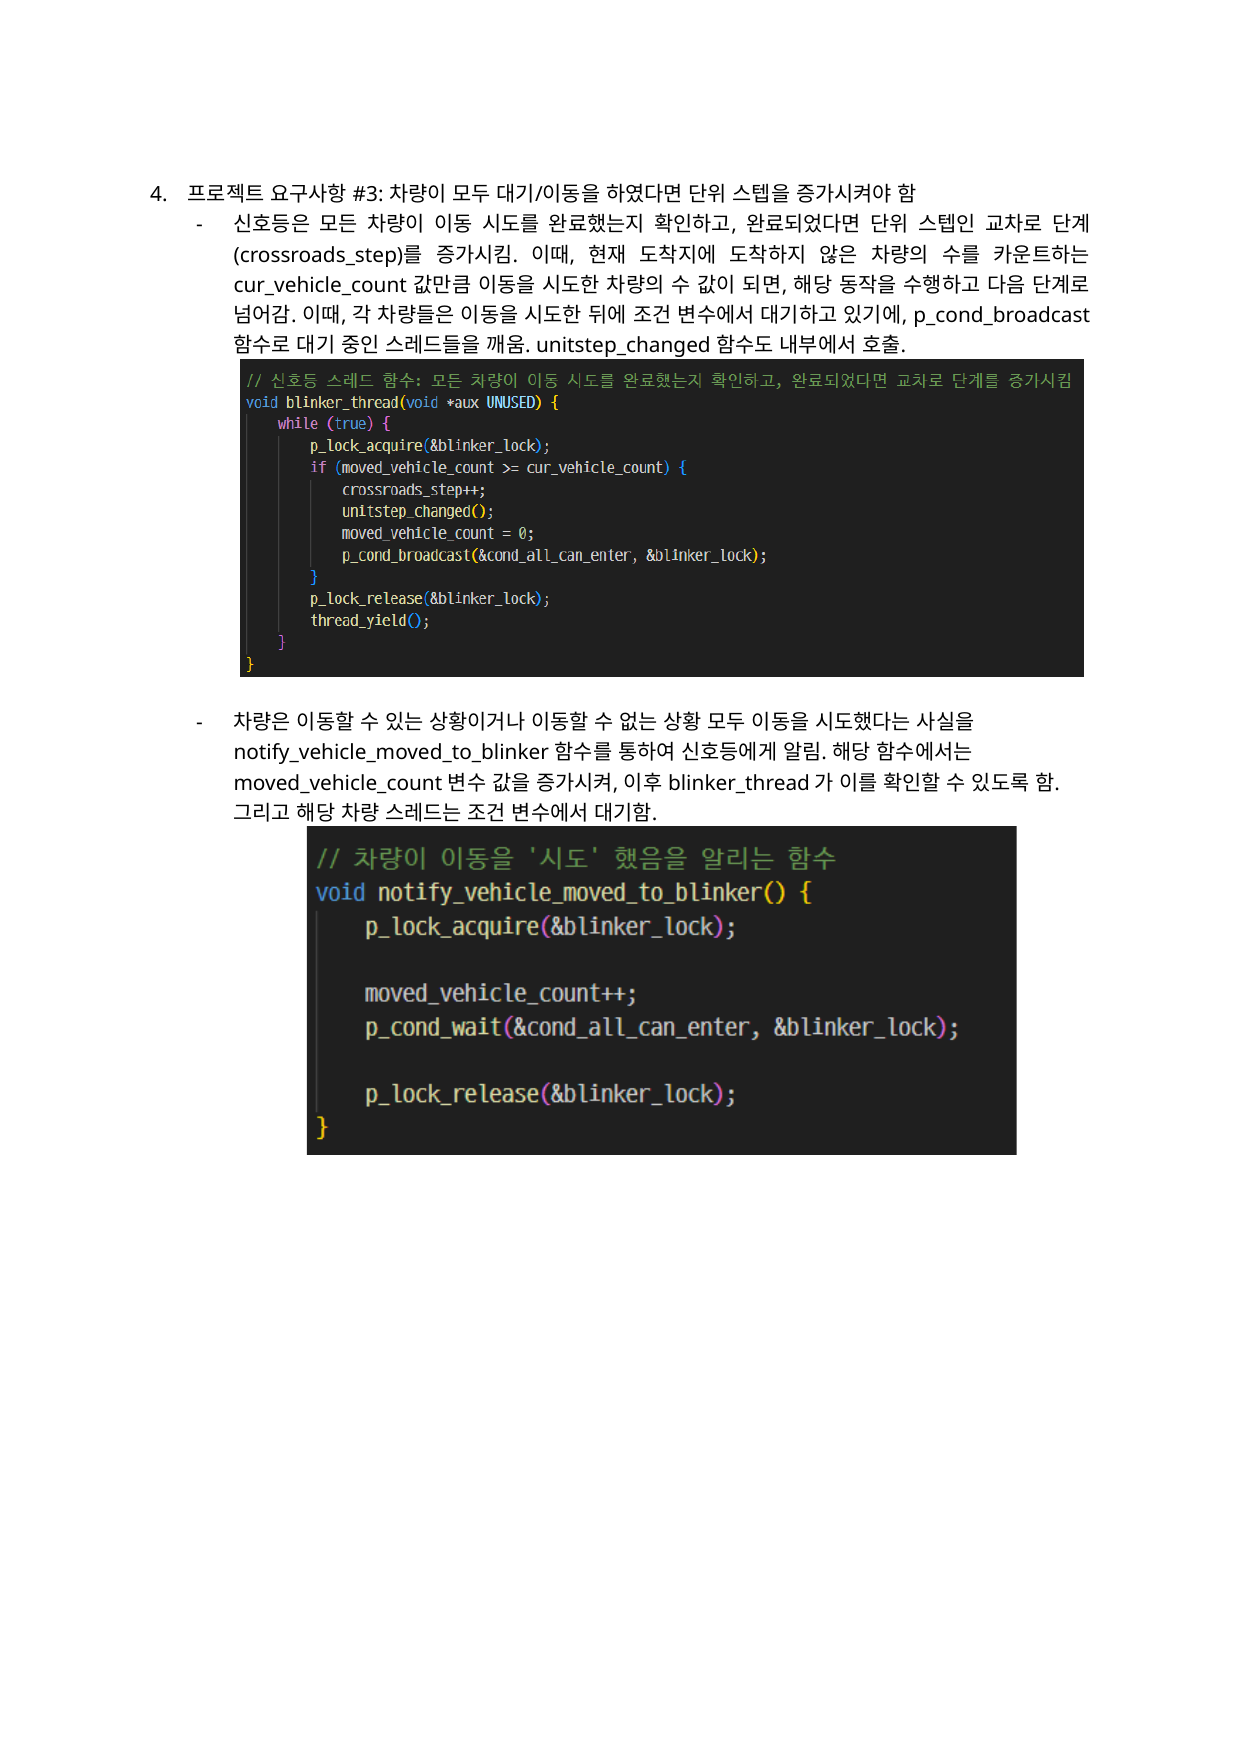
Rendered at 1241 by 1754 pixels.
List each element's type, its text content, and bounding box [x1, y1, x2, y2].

picture [240, 359, 1084, 677]
picture [306, 826, 1017, 1155]
list 차량은 이동할 수 있는 상황이거나 이동할 수 없는 상황 모두 이동을 시도했다는 사실을 notify_vehicle_moved_to_blinker 함수를 통하여 신호등에게 알림. 해당 함수에서는 moved_vehicle_count 변수 값을 증가시켜, 이후 blinker_thread가 이를 확인할 수 있도록 함. 그리고 해당 차량 스레드는 조건 변수에서 대기함. [196, 705, 1090, 826]
list 신호등은 모든 차량이 이동 시도를 완료했는지 확인하고, 완료되었다면 단위 스텝인 교차로 단계(crossroads_step)를 증가시킴. 이때, 현재 도착지에 도착하지 않은 차량의 수를 카운트하는 cur_vehicle_count 값만큼 이동을 시도한 차량의 수 값이 되면, 해당 동작을 수행하고 다음 단계로 넘어감. 이때, 각 차량들은 이동을 시도한 뒤에 조건 변수에서 대기하고 있기에, p_cond_broadcast 함수로 대기 중인 스레드들을 깨움. unitstep_changed 함수도 내부에서 호출. [196, 207, 1090, 359]
list 프로젝트 요구사항 #3: 차량이 모두 대기/이동을 하였다면 단위 스텝을 증가시켜야 함 [150, 177, 1090, 207]
